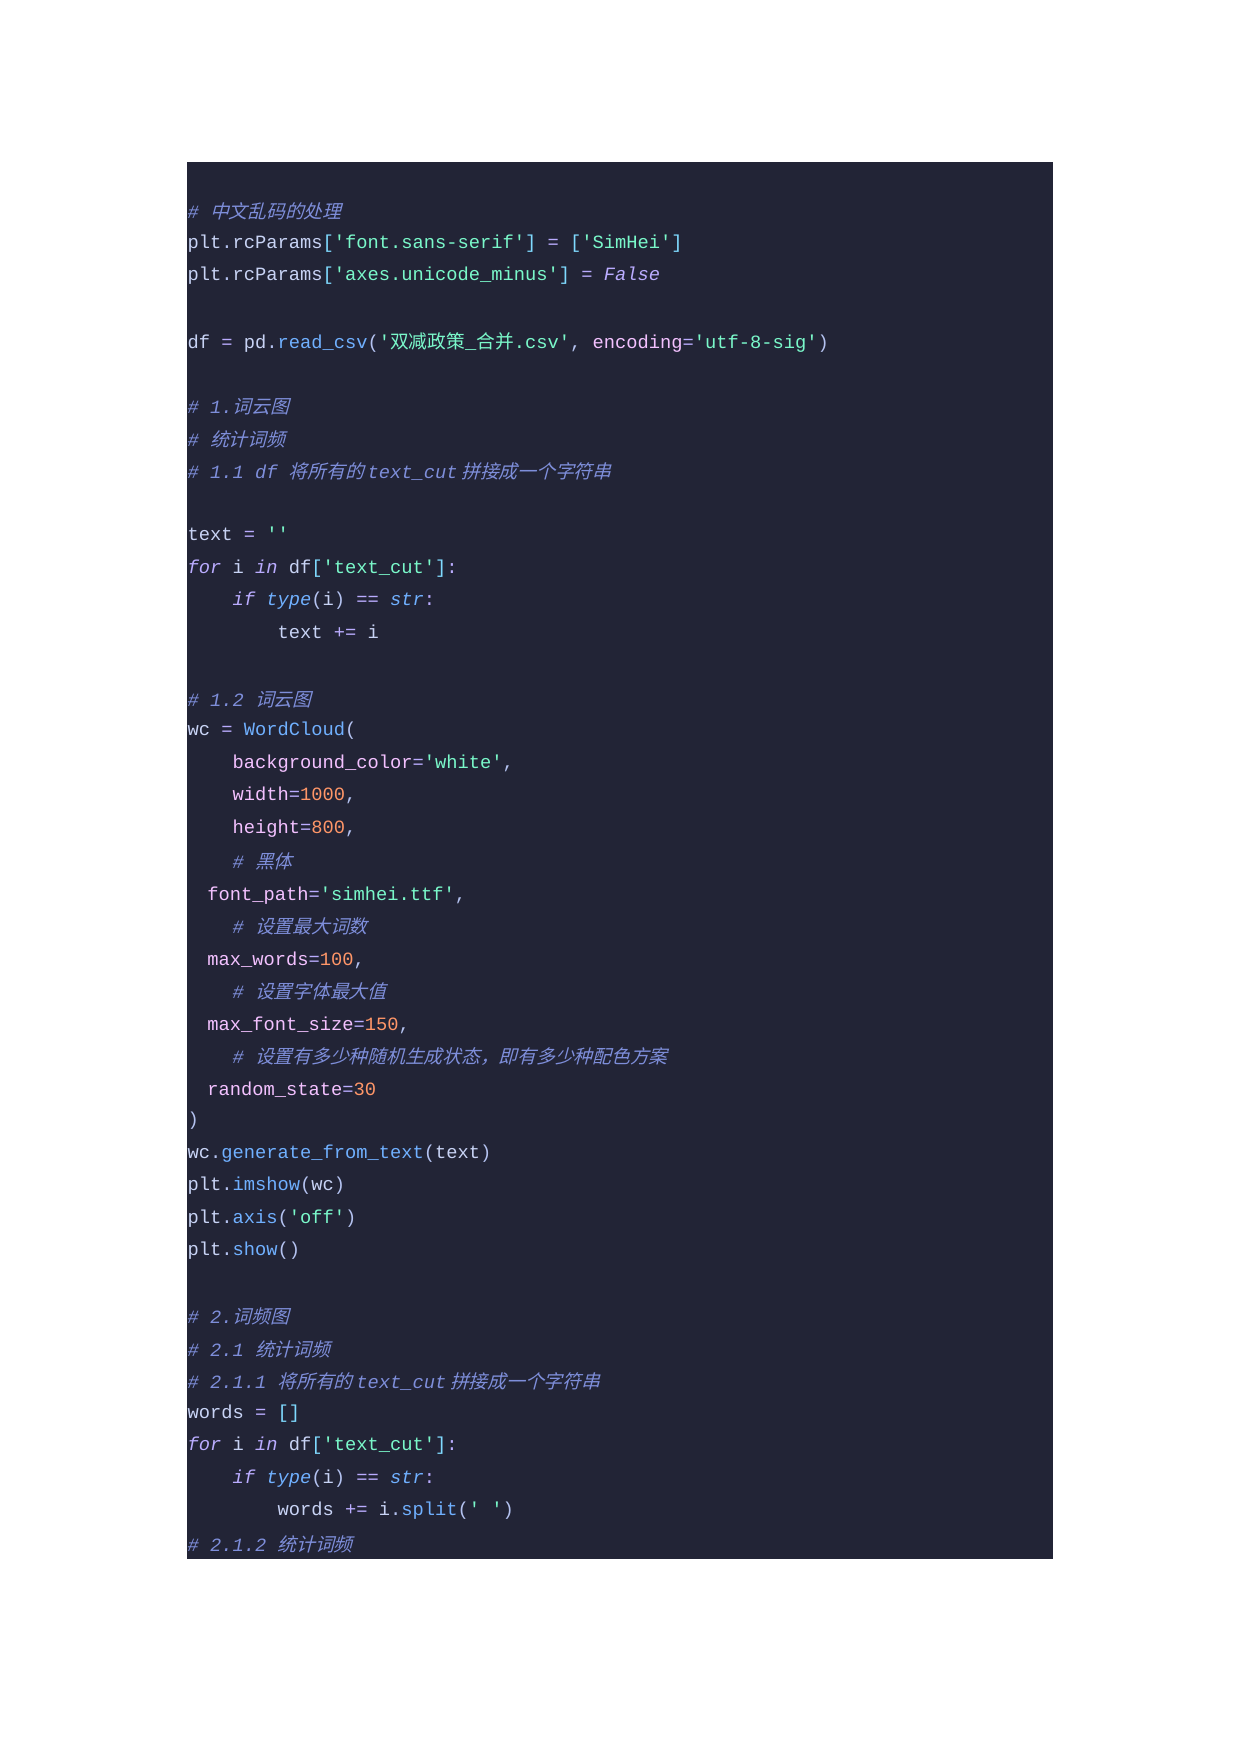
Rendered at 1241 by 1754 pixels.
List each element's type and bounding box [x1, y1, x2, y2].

text [187, 162, 1053, 1559]
